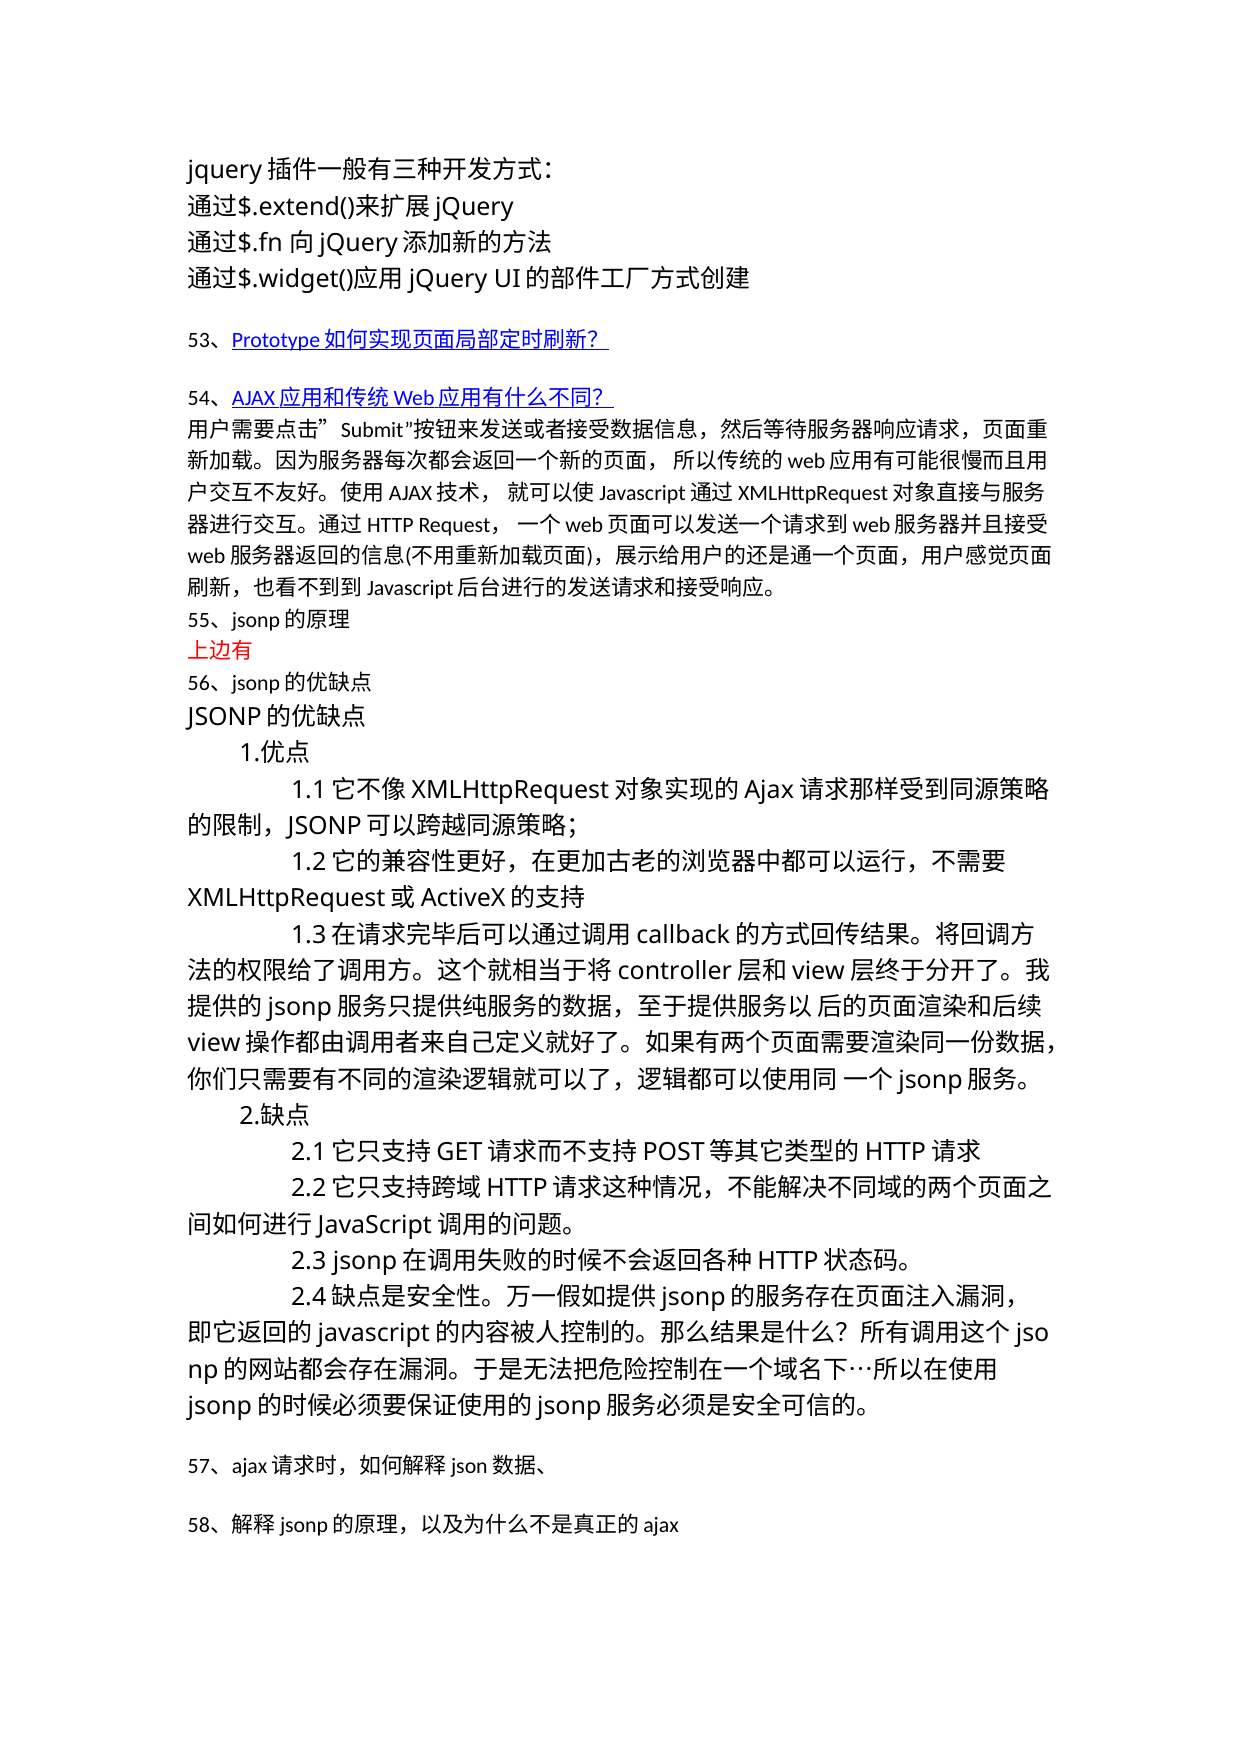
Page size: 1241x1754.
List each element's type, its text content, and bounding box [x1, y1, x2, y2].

text 58、解释jsonp的原理，以及为什么不是真正的ajax [187, 1507, 1053, 1538]
text 57、ajax请求时，如何解释json数据、 [187, 1448, 1053, 1480]
text jquery插件一般有三种开发方式： 通过$.extend()来扩展jQuery 通过$.fn 向jQuery添加新的方法 通过$.widget()应用jQuery UI的部件工厂方式创建 [187, 150, 1053, 295]
text 上边有 [187, 633, 1053, 665]
text 56、jsonp的优缺点 [187, 665, 1053, 697]
text 用户需要点击”Submit”按钮来发送或者接受数据信息，然后等待服务器响应请求，页面重新加载。因为服务器每次都会返回一个新的页面， 所以传统的web应用有可能很慢而且用户交互不友好。使用AJAX技术， 就可以使Javascript通过XMLHttpRequest对象直接与服务器进行交互。通过HTTP Request， 一个web页面可以发送一个请求到web服务器并且接受web服务器返回的信息(不用重新加载页面)，展示给用户的还是通一个页面，用户感觉页面刷新，也看不到到Javascript后台进行的发送请求和接受响应。 [187, 412, 1053, 602]
text 53、Prototype如何实现页面局部定时刷新？ [187, 322, 1053, 353]
text 54、AJAX应用和传统Web应用有什么不同？ [187, 380, 1053, 412]
text JSONP的优缺点 1.优点 1.1它不像XMLHttpRequest对象实现的Ajax请求那样受到同源策略的限制，JSONP可以跨越同源策略； 1.2它的兼容性更好，在更加古老的浏览器中都可以运行，不需要XMLHttpRequest或ActiveX的支持 1.3在请求完毕后可以通过调用callback的方式回传结果。将回调方法的权限给了调用方。这个就相当于将controller层和view层终于分开了。我提供的jsonp服务只提供纯服务的数据，至于提供服务以 后的页面渲染和后续view操作都由调用者来自己定义就好了。如果有两个页面需要渲染同一份数据，你们只需要有不同的渲染逻辑就可以了，逻辑都可以使用同 一个jsonp服务。 2.缺点 2.1它只支持GET请求而不支持POST等其它类型的HTTP请求 2.2它只支持跨域HTTP请求这种情况，不能解决不同域的两个页面之间如何进行JavaScript调用的问题。 2.3 jsonp在调用失败的时候不会返回各种HTTP状态码。 2.4缺点是安全性。万一假如提供jsonp的服务存在页面注入漏洞，即它返回的javascript的内容被人控制的。那么结果是什么？所有调用这个 jsonp的网站都会存在漏洞。于是无法把危险控制在一个域名下…所以在使用jsonp的时候必须要保证使用的jsonp服务必须是安全可信的。 [187, 697, 1053, 1422]
text 55、jsonp的原理 [187, 602, 1053, 633]
